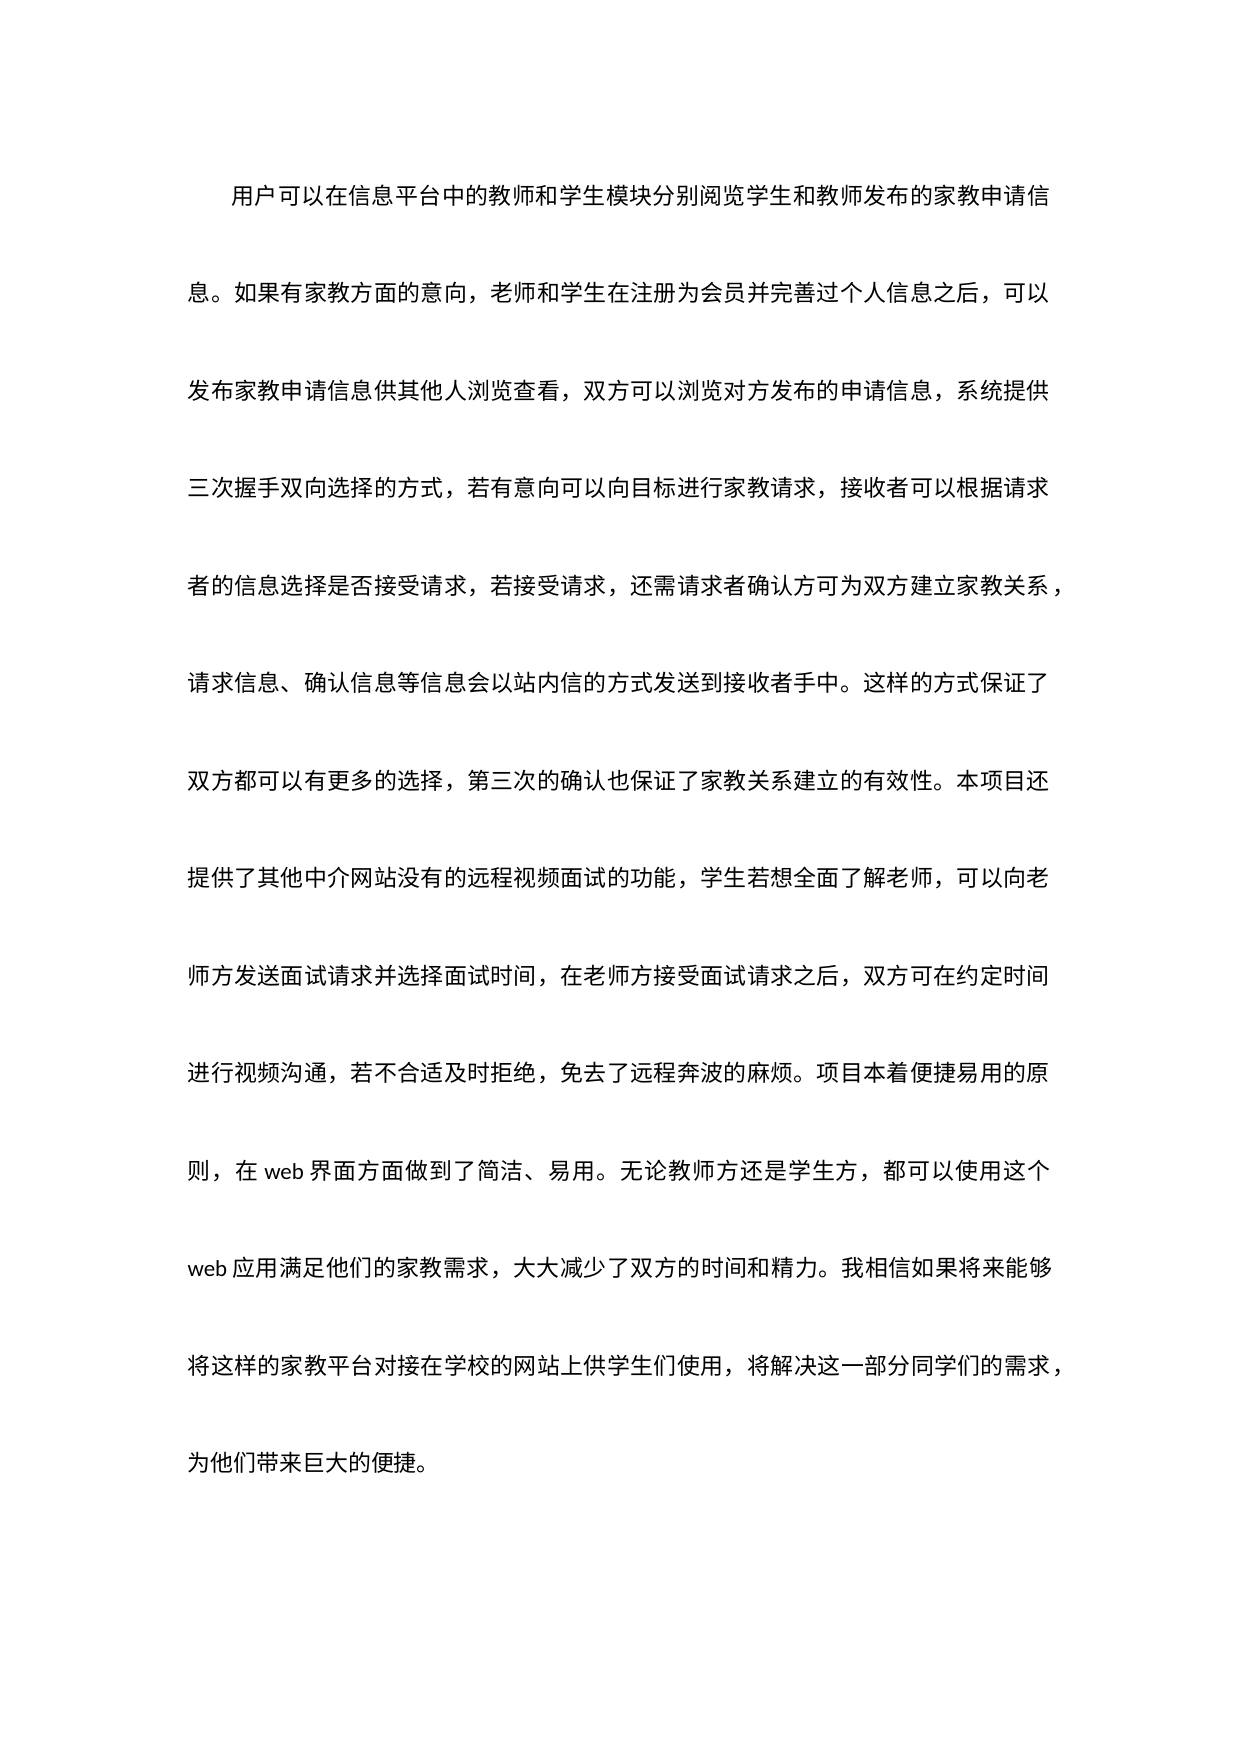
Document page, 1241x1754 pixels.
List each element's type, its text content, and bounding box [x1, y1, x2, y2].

text 用户可以在信息平台中的教师和学生模块分别阅览学生和教师发布的家教申请信息。如果有家教方面的意向，老师和学生在注册为会员并完善过个人信息之后，可以发布家教申请信息供其他人浏览查看，双方可以浏览对方发布的申请信息，系统提供三次握手双向选择的方式，若有意向可以向目标进行家教请求，接收者可以根据请求者的信息选择是否接受请求，若接受请求，还需请求者确认方可为双方建立家教关系，请求信息、确认信息等信息会以站内信的方式发送到接收者手中。这样的方式保证了双方都可以有更多的选择，第三次的确认也保证了家教关系建立的有效性。本项目还提供了其他中介网站没有的远程视频面试的功能，学生若想全面了解老师，可以向老师方发送面试请求并选择面试时间，在老师方接受面试请求之后，双方可在约定时间进行视频沟通，若不合适及时拒绝，免去了远程奔波的麻烦。项目本着便捷易用的原则，在web界面方面做到了简洁、易用。无论教师方还是学生方，都可以使用这个web应用满足他们的家教需求，大大减少了双方的时间和精力。我相信如果将来能够将这样的家教平台对接在学校的网站上供学生们使用，将解决这一部分同学们的需求，为他们带来巨大的便捷。 [187, 162, 1053, 1494]
